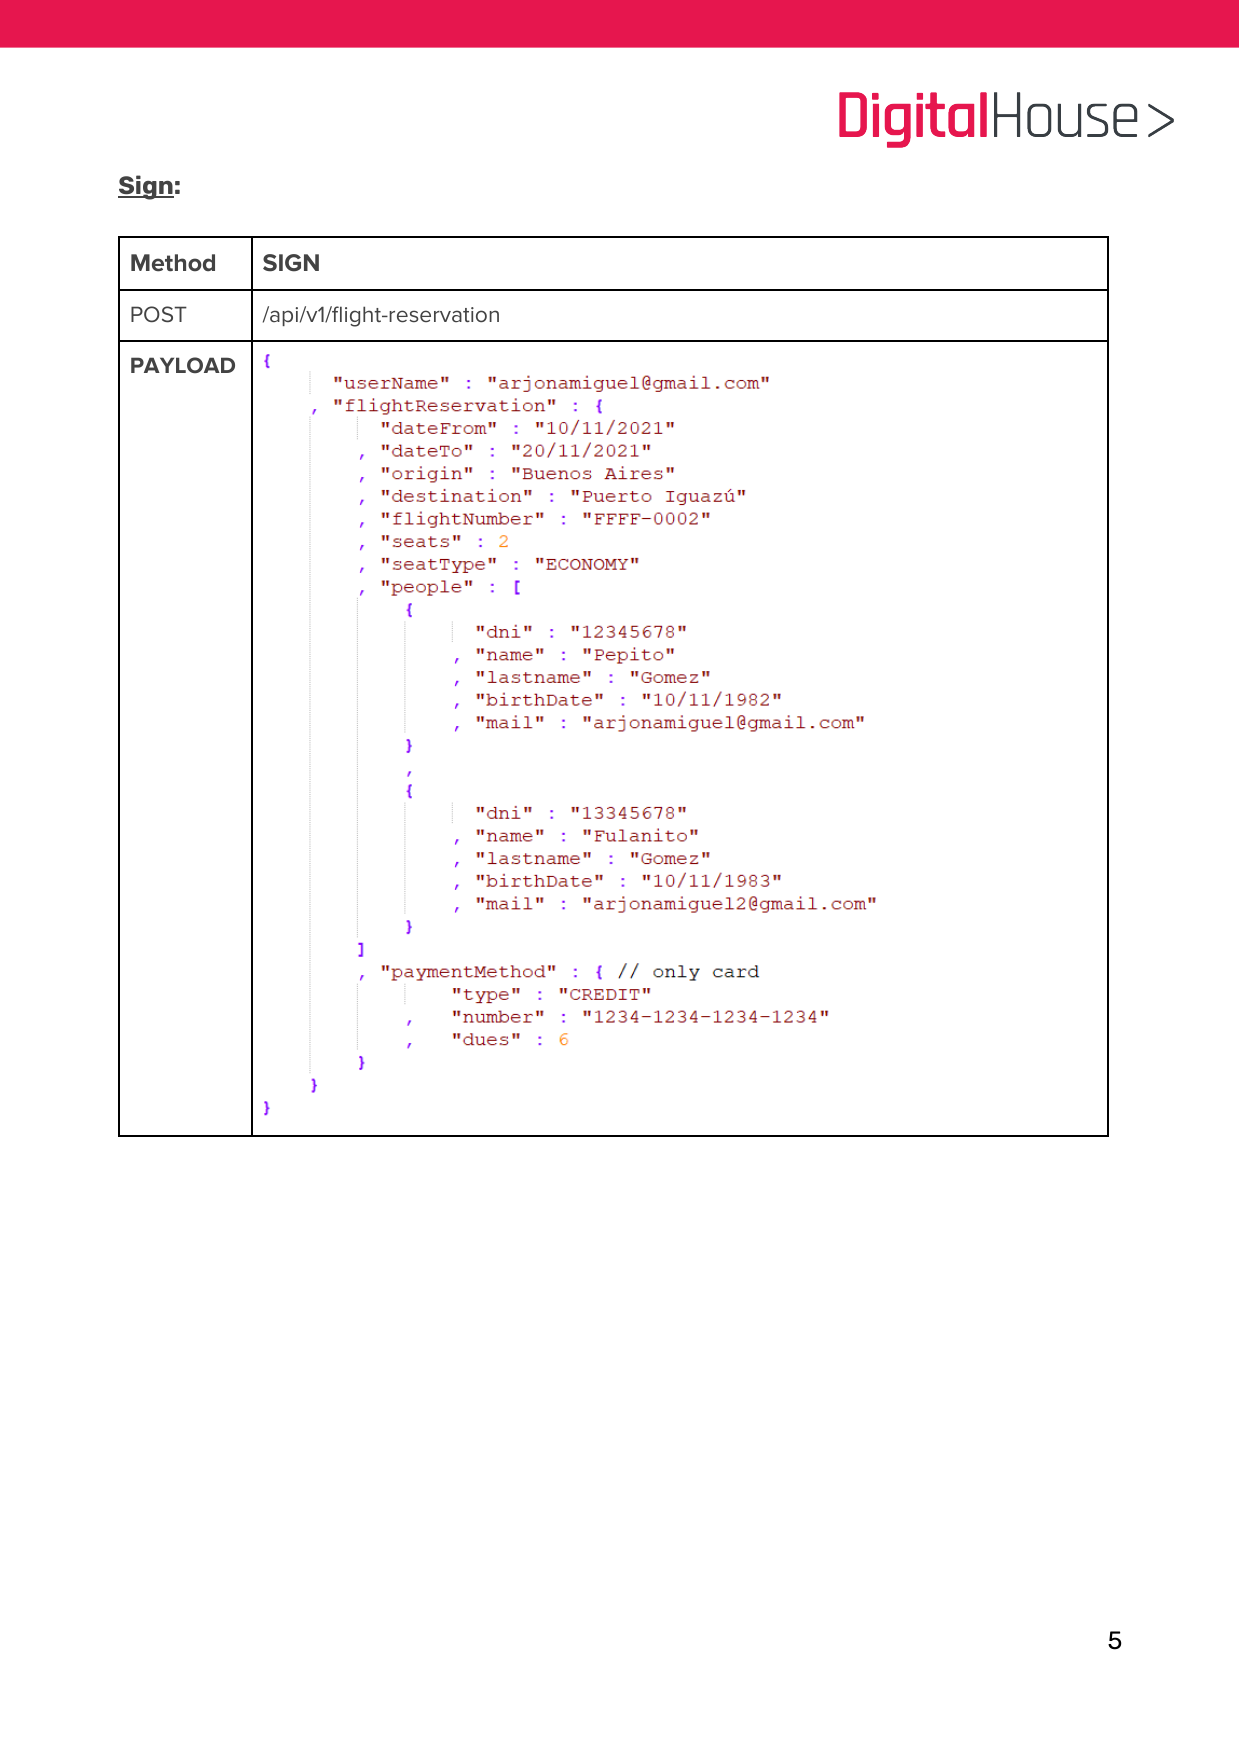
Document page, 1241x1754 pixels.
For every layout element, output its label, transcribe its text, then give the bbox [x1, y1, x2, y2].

table_cell /api/v1/flight-reservation [253, 291, 1107, 340]
picture [262, 352, 974, 1125]
text Sign: [118, 171, 1122, 200]
table_cell [253, 342, 1107, 1135]
picture [0, 0, 1239, 149]
table_cell PAYLOAD [120, 342, 251, 1135]
table_header Method [120, 238, 251, 289]
table_header SIGN [253, 238, 1107, 289]
table_cell POST [120, 291, 251, 340]
